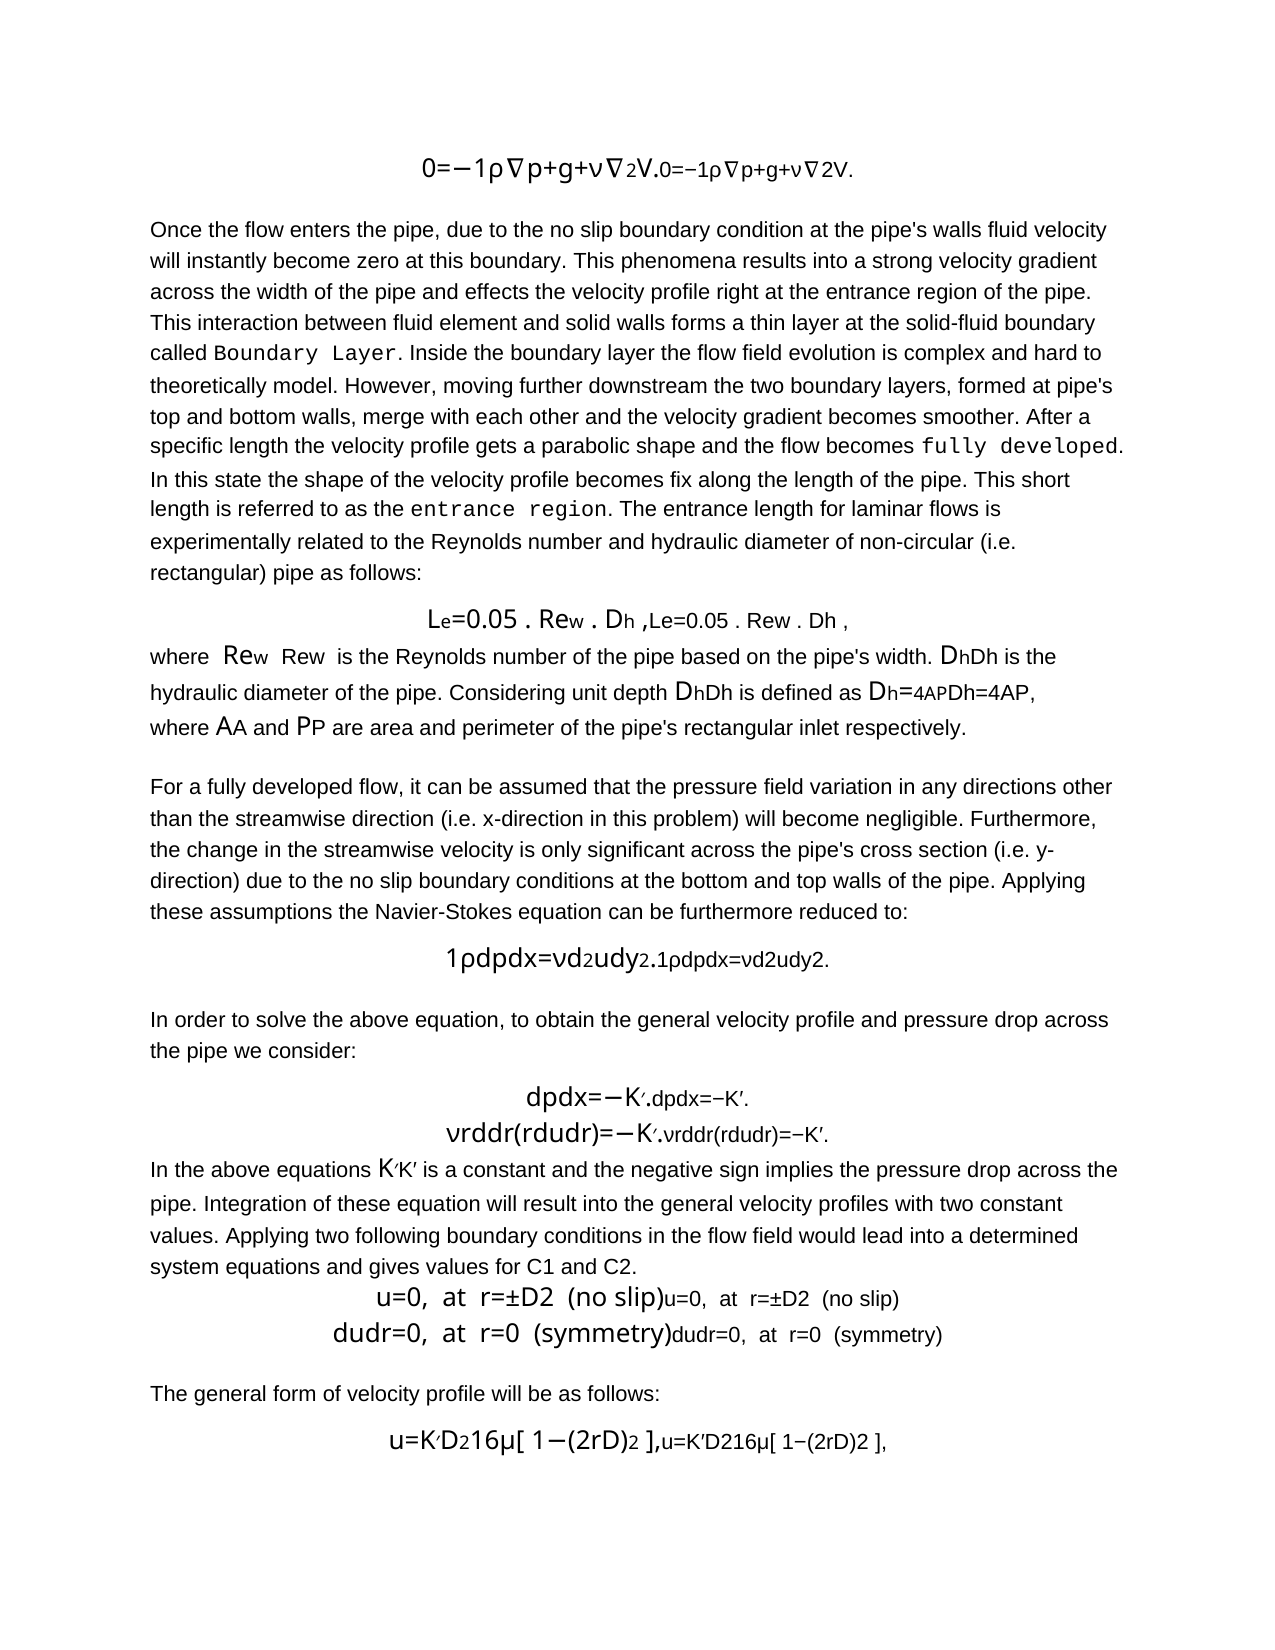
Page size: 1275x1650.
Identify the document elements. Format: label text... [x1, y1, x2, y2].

text where Rew Rew is the Reynolds number of the pipe based on the pipe's width. DhDh is the hydraulic diameter of the pipe. Considering unit depth DhDh is defined as Dh=4APDh=4AP, where AA and PP are area and perimeter of the pipe's rectangular inlet respectively. [150, 637, 1125, 743]
text In the above equations K′K′ is a constant and the negative sign implies the pressure drop across the pipe. Integration of these equation will result into the general velocity profiles with two constant values. Applying two following boundary conditions in the flow field would lead into a determined system equations and gives values for C1 and C2. [150, 1150, 1125, 1279]
text u=K′D216μ[ 1−(2rD)2 ],u=K′D216μ[ 1−(2rD)2 ], [150, 1422, 1125, 1457]
text νrddr(rdudr)=−K′.νrddr(rdudr)=−K′. [150, 1114, 1125, 1150]
text 0=−1ρ∇p+g+ν∇2V.0=−1ρ∇p+g+ν∇2V. [150, 150, 1125, 186]
text For a fully developed flow, it can be assumed that the pressure field variation in any directions other than the streamwise direction (i.e. x-direction in this problem) will become negligible. Furthermore, the change in the streamwise velocity is only significant across the pipe's cross section (i.e. y-direction) due to the no slip boundary conditions at the bottom and top walls of the pipe. Applying these assumptions the Navier-Stokes equation can be furthermore reduced to: [150, 768, 1125, 924]
text dpdx=−K′.dpdx=−K′. [150, 1079, 1125, 1114]
text The general form of velocity profile will be as follows: [150, 1375, 1125, 1406]
text Once the flow enters the pipe, due to the no slip boundary condition at the pipe's walls fluid velocity will instantly become zero at this boundary. This phenomena results into a strong velocity gradient across the width of the pipe and effects the velocity profile right at the entrance region of the pipe. This interaction between fluid element and solid walls forms a thin layer at the solid-fluid boundary called Boundary Layer. Inside the boundary layer the flow field evolution is complex and hard to theoretically model. However, moving further downstream the two boundary layers, formed at pipe's top and bottom walls, merge with each other and the velocity gradient becomes smoother. After a specific length the velocity profile gets a parabolic shape and the flow becomes fully developed. In this state the shape of the velocity profile becomes fix along the length of the pipe. This short length is referred to as the entrance region. The entrance length for laminar flows is experimentally related to the Reynolds number and hydraulic diameter of non-circular (i.e. rectangular) pipe as follows: [150, 211, 1125, 586]
text u=0, at r=±D2 (no slip)u=0, at r=±D2 (no slip) [150, 1279, 1125, 1314]
text dudr=0, at r=0 (symmetry)dudr=0, at r=0 (symmetry) [150, 1314, 1125, 1350]
text 1ρdpdx=νd2udy2.1ρdpdx=νd2udy2. [150, 940, 1125, 976]
text Le=0.05 . Rew . Dh ,Le=0.05 . Rew . Dh , [150, 601, 1125, 637]
text In order to solve the above equation, to obtain the general velocity profile and pressure drop across the pipe we consider: [150, 1001, 1125, 1063]
